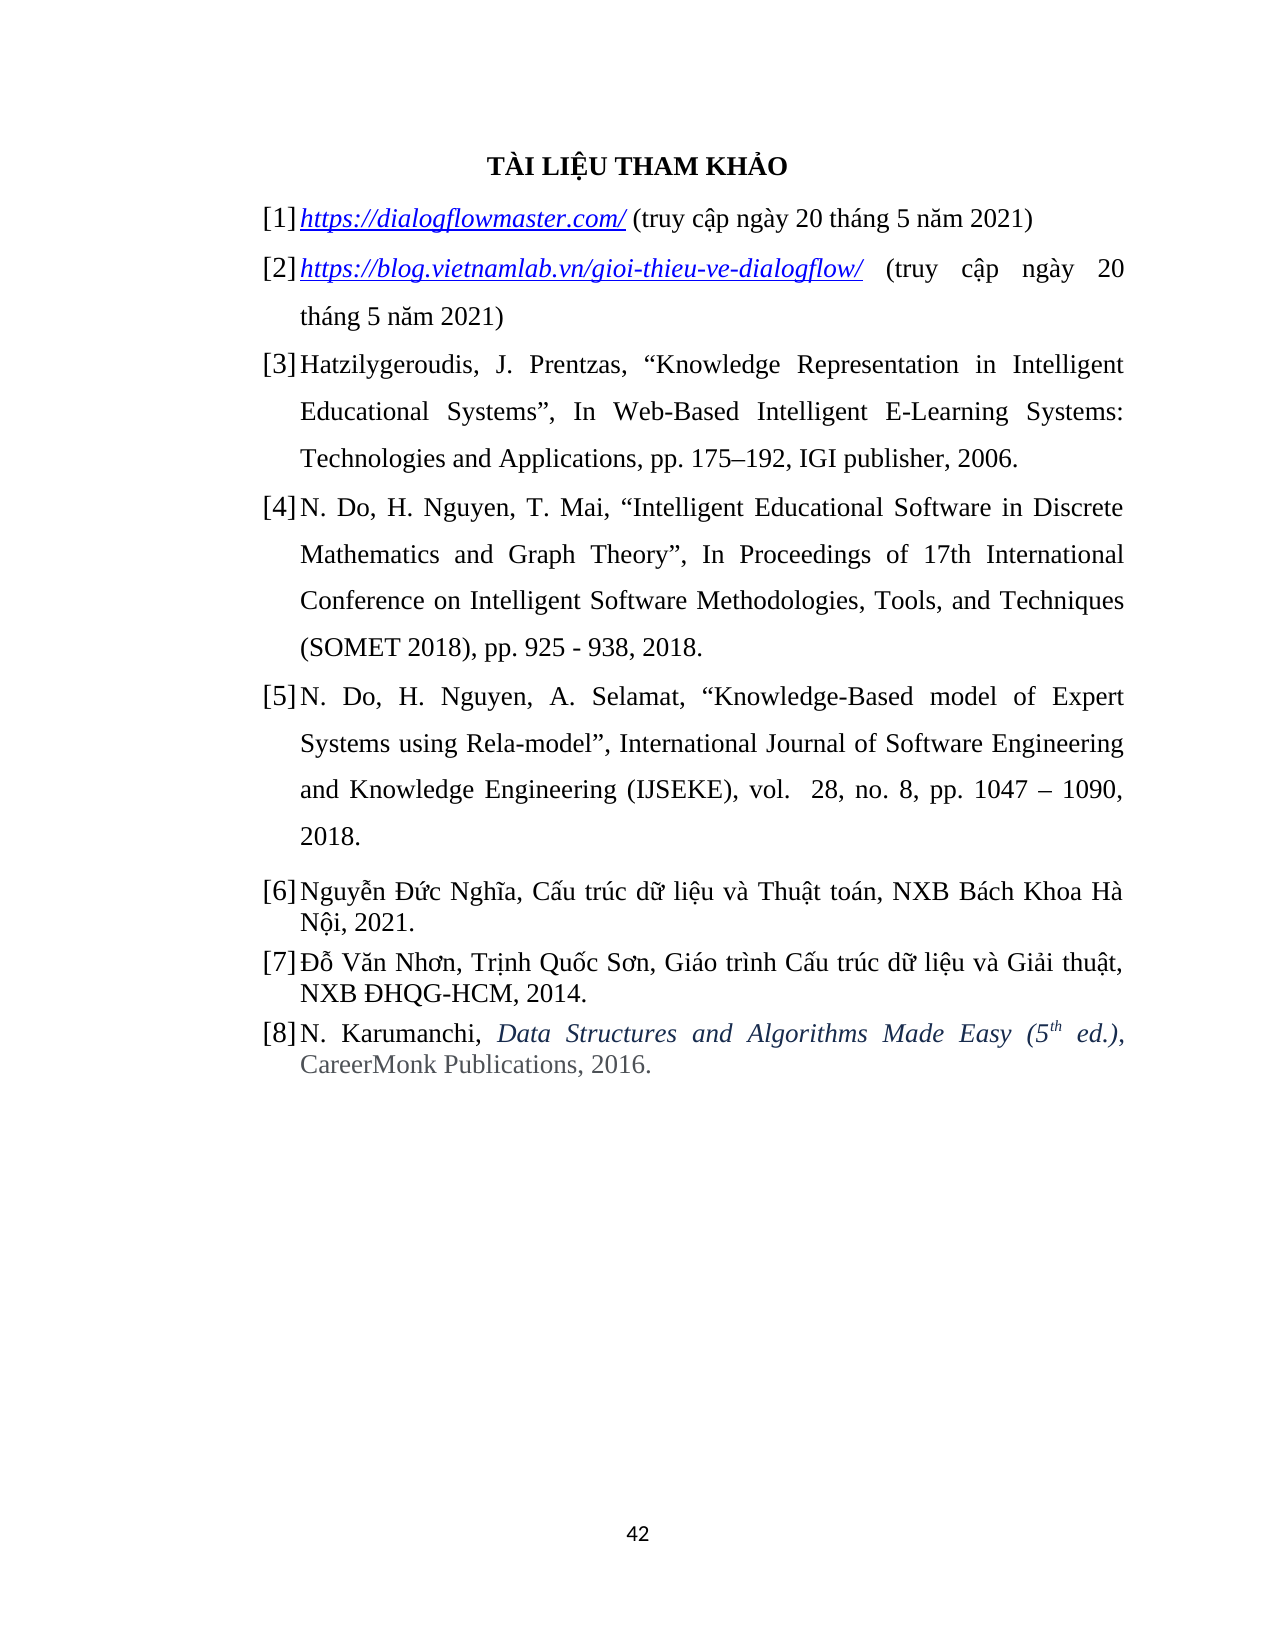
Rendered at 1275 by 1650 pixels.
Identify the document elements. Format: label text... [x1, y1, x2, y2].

list N. Do, H. Nguyen, A. Selamat, “Knowledge-Based model of Expert Systems using Rela-model”, International Journal of Software Engineering and Knowledge Engineering (IJSEKE), vol. 28, no. 8, pp. 1047 – 1090, 2018. [262, 678, 1125, 851]
list N. Karumanchi, Data Structures and Algorithms Made Easy (5th ed.), CareerMonk Publications, 2016. [262, 1015, 1125, 1079]
text TÀI LIỆU THAM KHẢO [150, 150, 1125, 181]
list https://blog.vietnamlab.vn/gioi-thieu-ve-dialogflow/ (truy cập ngày 20 tháng 5 năm 2021) [262, 251, 1125, 331]
list Đỗ Văn Nhơn, Trịnh Quốc Sơn, Giáo trình Cấu trúc dữ liệu và Giải thuật, NXB ĐHQG-HCM, 2014. [262, 944, 1125, 1009]
list Nguyễn Đức Nghĩa, Cấu trúc dữ liệu và Thuật toán, NXB Bách Khoa Hà Nội, 2021. [262, 873, 1125, 938]
list https://dialogflowmaster.com/ (truy cập ngày 20 tháng 5 năm 2021) [262, 200, 1125, 234]
list N. Do, H. Nguyen, T. Mai, “Intelligent Educational Software in Discrete Mathematics and Graph Theory”, In Proceedings of 17th International Conference on Intelligent Software Methodologies, Tools, and Techniques (SOMET 2018), pp. 925 - 938, 2018. [262, 489, 1125, 662]
list Hatzilygeroudis, J. Prentzas, “Knowledge Representation in Intelligent Educational Systems”, In Web-Based Intelligent E-Learning Systems: Technologies and Applications, pp. 175–192, IGI publisher, 2006. [262, 346, 1125, 473]
